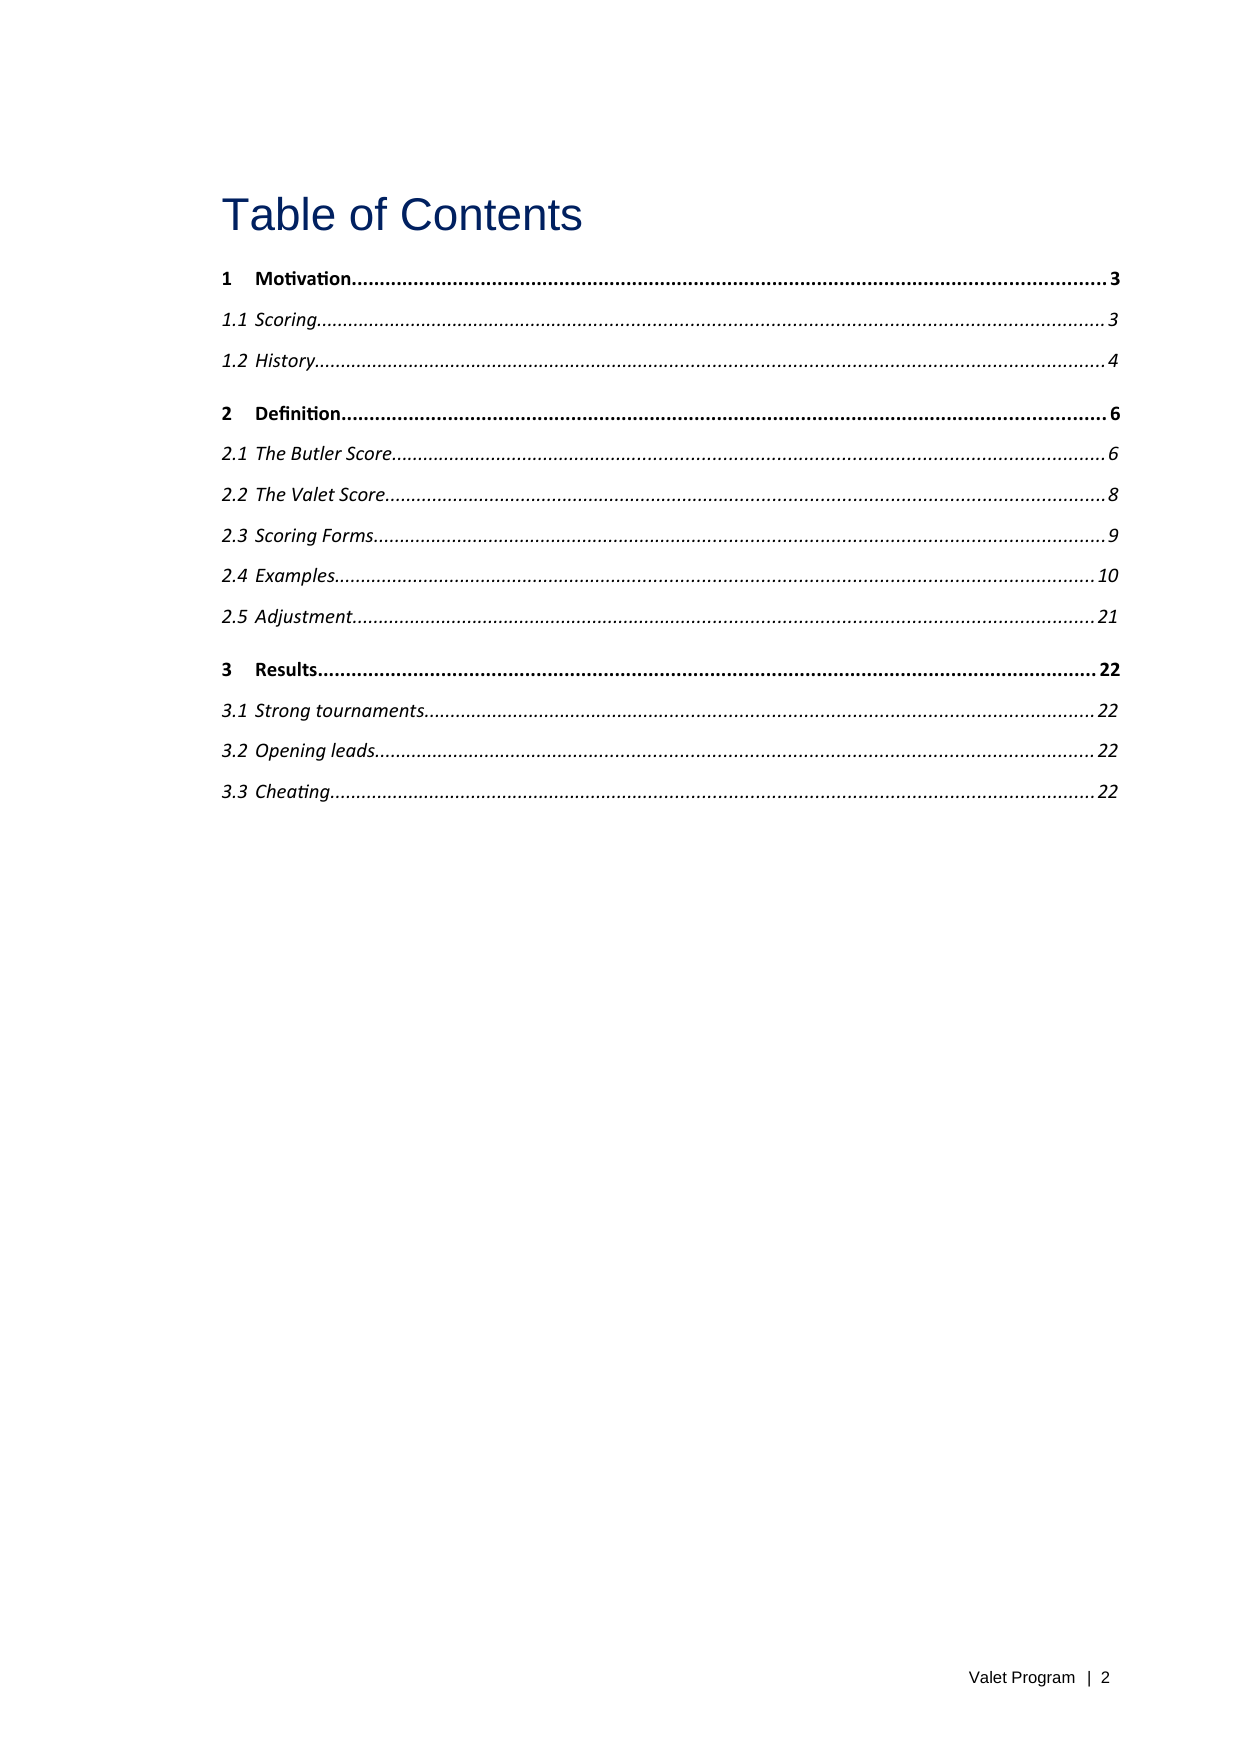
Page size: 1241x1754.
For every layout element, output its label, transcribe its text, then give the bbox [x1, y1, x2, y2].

text 3.1 Strong tournaments 22 [221, 697, 1121, 722]
text Table of Contents [221, 188, 1121, 241]
text 1.2 History 4 [221, 347, 1121, 372]
text 2.5 Adjustment 21 [221, 603, 1121, 628]
text 1.1 Scoring 3 [221, 306, 1121, 332]
text 2.1 The Butler Score 6 [221, 441, 1121, 466]
text 3.3 Cheating 22 [221, 778, 1121, 803]
text 3.2 Opening leads 22 [221, 737, 1121, 763]
text 2.2 The Valet Score 8 [221, 481, 1121, 507]
text 1 Motivation 3 [221, 266, 1121, 291]
text 3 Results 22 [221, 656, 1121, 682]
text 2.4 Examples 10 [221, 562, 1121, 588]
text 2.3 Scoring Forms 9 [221, 522, 1121, 547]
text 2 Definition 6 [221, 400, 1121, 425]
